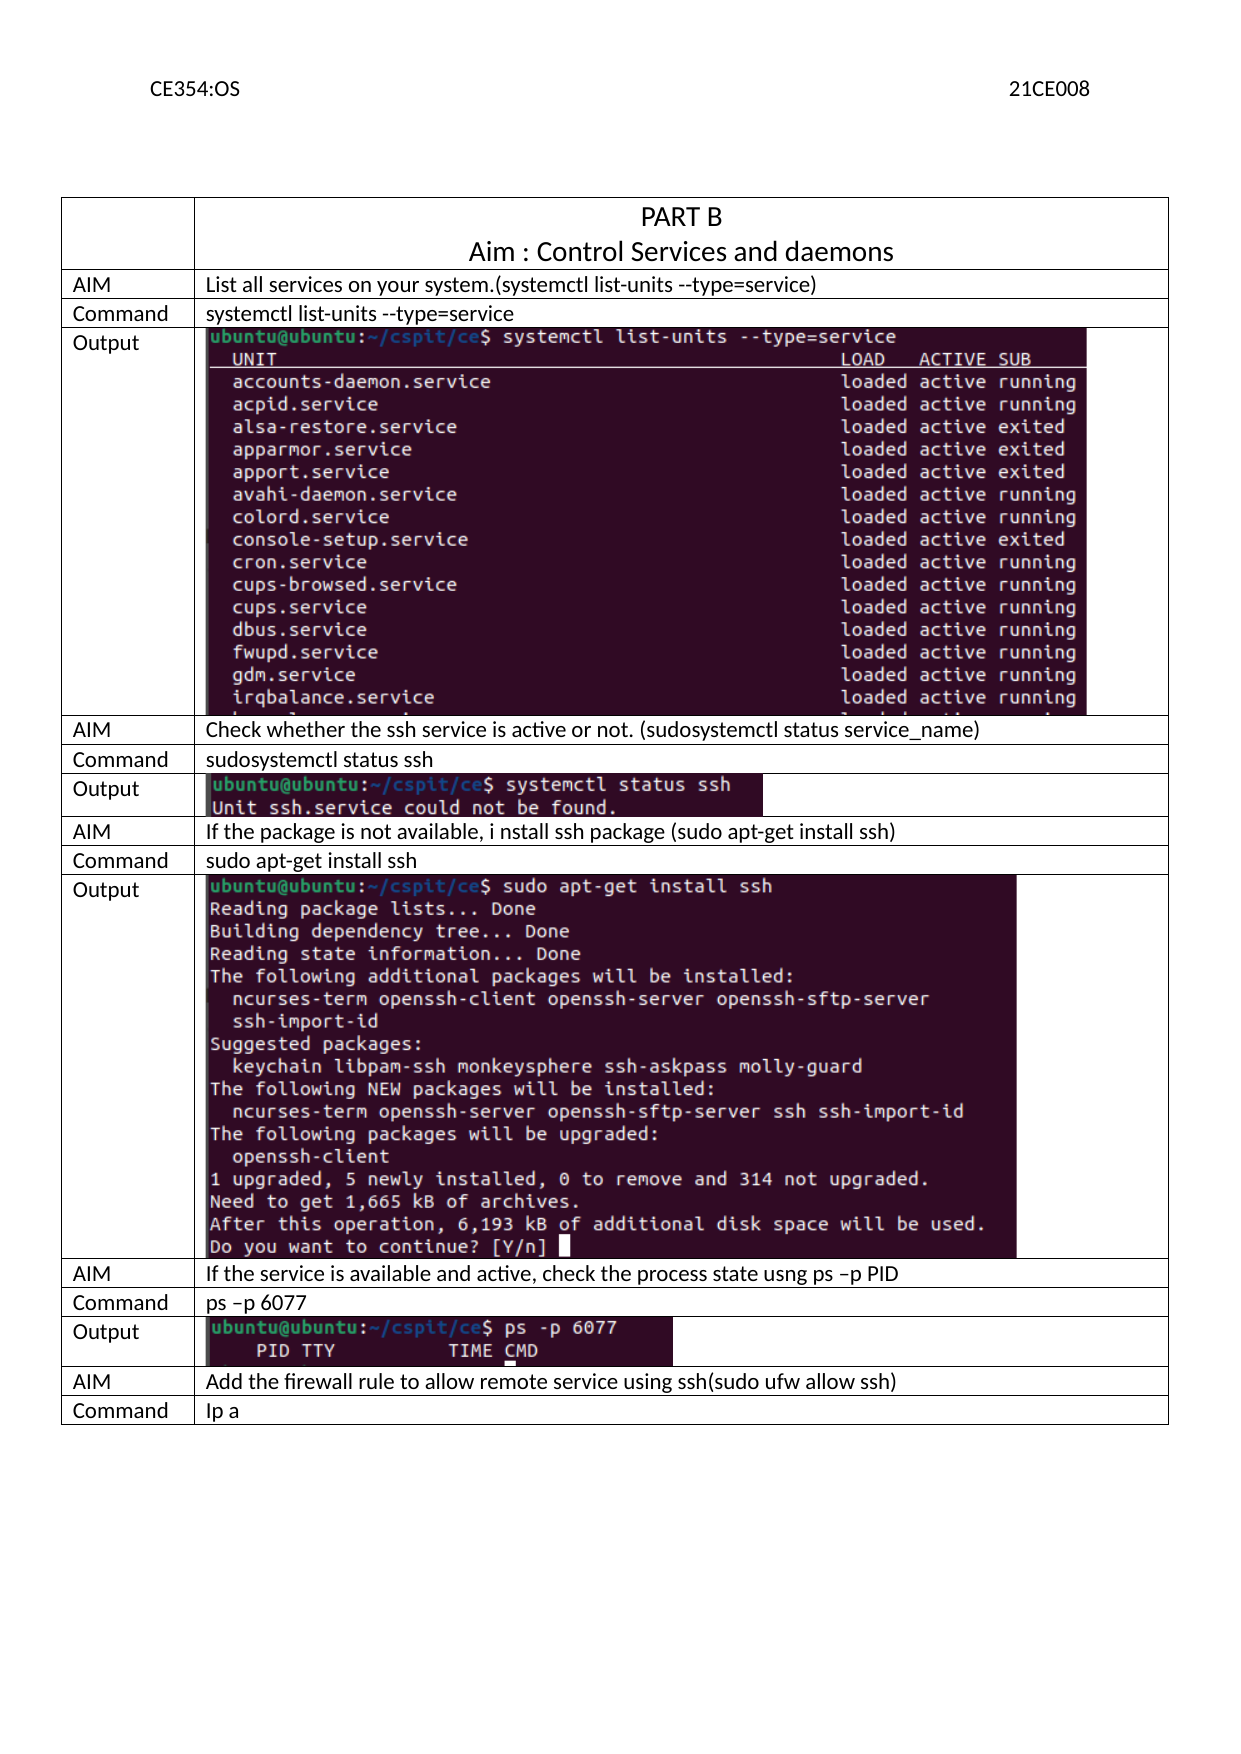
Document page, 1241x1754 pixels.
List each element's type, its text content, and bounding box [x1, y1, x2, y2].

table_cell Output [62, 328, 194, 714]
table_cell [1017, 875, 1168, 1258]
table_cell Command [62, 745, 194, 773]
table_cell AIM [62, 817, 194, 845]
table_cell Ip a [195, 1396, 1168, 1424]
table_cell [763, 774, 1168, 816]
table_cell Add the firewall rule to allow remote service using ssh(sudo ufw allow ssh) [195, 1367, 1168, 1395]
table_cell [195, 328, 205, 714]
table_cell systemctl list-units --type=service [195, 299, 1168, 327]
table_cell AIM [62, 716, 194, 744]
table_cell Command [62, 1288, 194, 1316]
table_cell sudosystemctl status ssh [195, 745, 1168, 773]
table_cell If the service is available and active, check the process state usng ps –p PID [195, 1259, 1168, 1287]
table_header [62, 198, 194, 269]
table_cell AIM [62, 1259, 194, 1287]
table_cell Output [62, 1317, 194, 1366]
table_cell List all services on your system.(systemctl list-units --type=service) [195, 270, 1168, 298]
table_cell If the package is not available, i nstall ssh package (sudo apt-get install ssh) [195, 817, 1168, 845]
table_cell [195, 1317, 205, 1366]
table_cell ps –p 6077 [195, 1288, 1168, 1316]
table_cell Command [62, 846, 194, 874]
table_cell [1087, 328, 1168, 714]
table_cell sudo apt-get install ssh [195, 846, 1168, 874]
table_cell Command [62, 1396, 194, 1424]
table_cell [195, 774, 205, 816]
table_cell Output [62, 875, 194, 1258]
table_cell Output [62, 774, 194, 816]
picture [205, 1317, 673, 1366]
table_cell [195, 875, 205, 1258]
table_cell Command [62, 299, 194, 327]
table_cell Check whether the ssh service is active or not. (sudosystemctl status service_name) [195, 716, 1168, 744]
table_cell AIM [62, 270, 194, 298]
picture [205, 875, 1017, 1258]
table_cell AIM [62, 1367, 194, 1395]
picture [205, 328, 1087, 715]
table_cell [673, 1317, 1168, 1366]
picture [205, 773, 763, 817]
table_header PART B Aim : Control Services and daemons [195, 198, 1168, 269]
